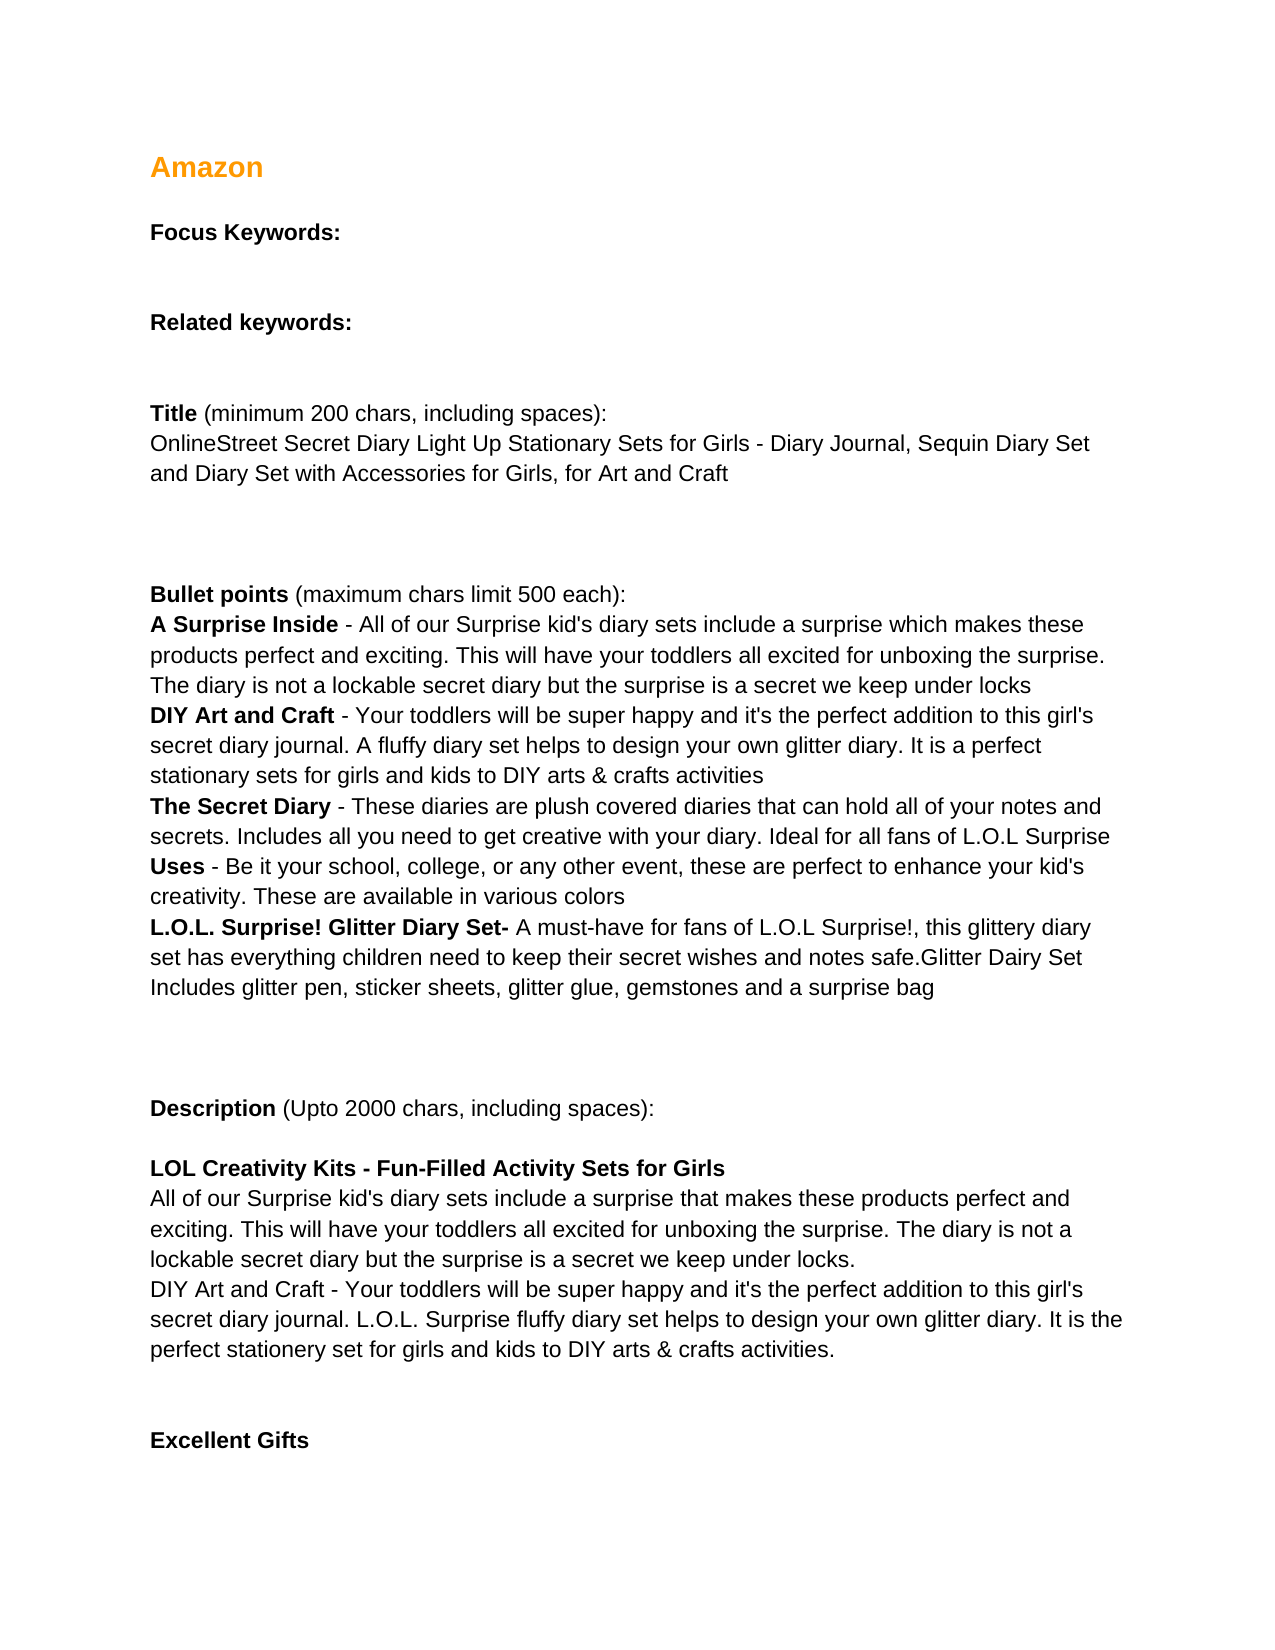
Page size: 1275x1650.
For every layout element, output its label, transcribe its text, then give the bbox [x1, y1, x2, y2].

text DIY Art and Craft - Your toddlers will be super happy and it's the perfect addition to this girl's secret diary journal. A fluffy diary set helps to design your own glitter diary. It is a perfect stationary sets for girls and kids to DIY arts & crafts activities [150, 702, 1125, 789]
text Title (minimum 200 chars, including spaces): [150, 400, 1125, 426]
text Bullet points (maximum chars limit 500 each): [150, 581, 1125, 608]
text Uses - Be it your school, college, or any other event, these are perfect to enhance your kid's creativity. These are available in various colors [150, 853, 1125, 910]
text L.O.L. Surprise! Glitter Diary Set- A must-have for fans of L.O.L Surprise!, this glittery diary set has everything children need to keep their secret wishes and notes safe.Glitter Dairy Set Includes glitter pen, sticker sheets, glitter glue, gemstones and a surprise bag [150, 913, 1125, 1000]
text Focus Keywords: [150, 219, 1125, 245]
text Excellent Gifts [150, 1427, 1125, 1453]
text Related keywords: [150, 309, 1125, 336]
text Description (Upto 2000 chars, including spaces): [150, 1095, 1125, 1121]
text Amazon [150, 150, 1125, 183]
text DIY Art and Craft - Your toddlers will be super happy and it's the perfect addition to this girl's secret diary journal. L.O.L. Surprise fluffy diary set helps to design your own glitter diary. It is the perfect stationery set for girls and kids to DIY arts & crafts activities. [150, 1276, 1125, 1363]
text OnlineStreet Secret Diary Light Up Stationary Sets for Girls - Diary Journal, Sequin Diary Set and Diary Set with Accessories for Girls, for Art and Craft [150, 430, 1125, 487]
text All of our Surprise kid's diary sets include a surprise that makes these products perfect and exciting. This will have your toddlers all excited for unboxing the surprise. The diary is not a lockable secret diary but the surprise is a secret we keep under locks. [150, 1185, 1125, 1272]
text LOL Creativity Kits - Fun-Filled Activity Sets for Girls [150, 1155, 1125, 1182]
text A Surprise Inside - All of our Surprise kid's diary sets include a surprise which makes these products perfect and exciting. This will have your toddlers all excited for unboxing the surprise. The diary is not a lockable secret diary but the surprise is a secret we keep under locks [150, 611, 1125, 698]
text The Secret Diary - These diaries are plush covered diaries that can hold all of your notes and secrets. Includes all you need to get creative with your diary. Ideal for all fans of L.O.L Surprise [150, 793, 1125, 849]
